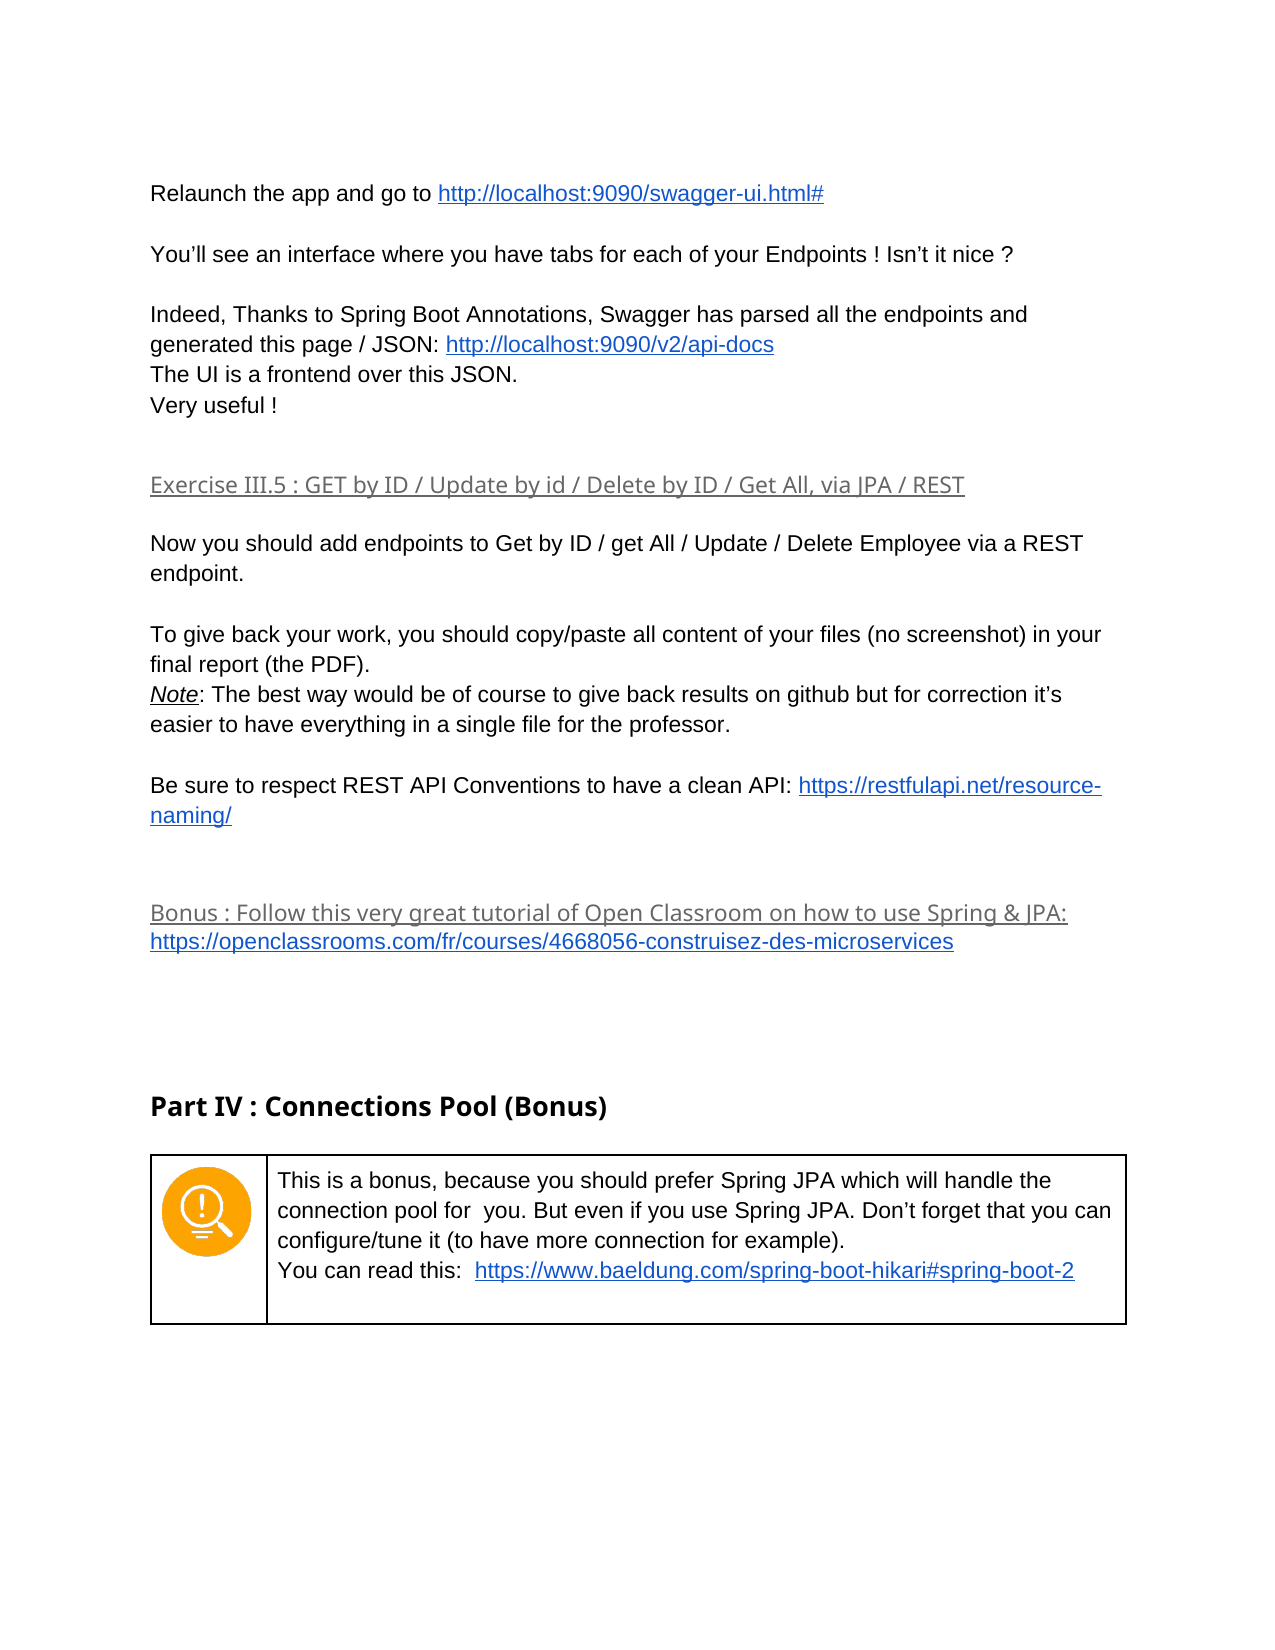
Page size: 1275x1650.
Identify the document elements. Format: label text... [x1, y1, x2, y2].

text Very useful ! [150, 392, 1125, 418]
subtitle Part IV : Connections Pool (Bonus) [150, 1087, 1125, 1124]
table_header [152, 1156, 266, 1323]
subtitle Bonus : Follow this very great tutorial of Open Classroom on how to use Spring & JPA: [150, 897, 1125, 928]
subtitle Exercise III.5 : GET by ID / Update by id / Delete by ID / Get All, via JPA / REST [150, 469, 1125, 500]
text The UI is a frontend over this JSON. [150, 361, 1125, 388]
text https://openclassrooms.com/fr/courses/4668056-construisez-des-microservices [150, 928, 1125, 954]
table_header This is a bonus, because you should prefer Spring JPA which will handle the connection pool for you. But even if you use Spring JPA. Don’t forget that you can configure/tune it (to have more connection for example). You can read this: https://www.baeldung.com/spring-boot-hikari#spring-boot-2 [268, 1156, 1125, 1323]
text You’ll see an interface where you have tabs for each of your Endpoints ! Isn’t it nice ? [150, 241, 1125, 267]
text Now you should add endpoints to Get by ID / get All / Update / Delete Employee via a REST endpoint. [150, 530, 1125, 587]
text Note: The best way would be of course to give back results on github but for correction it’s easier to have everything in a single file for the professor. [150, 681, 1125, 738]
text Indeed, Thanks to Spring Boot Annotations, Swagger has parsed all the endpoints and generated this page / JSON: http://localhost:9090/v2/api-docs [150, 301, 1125, 358]
text Relaunch the app and go to http://localhost:9090/swagger-ui.html# [150, 180, 1125, 207]
text Be sure to respect REST API Conventions to have a clean API: https://restfulapi.net/resource-naming/ [150, 772, 1125, 828]
picture [161, 1166, 252, 1257]
text To give back your work, you should copy/paste all content of your files (no screenshot) in your final report (the PDF). [150, 621, 1125, 677]
